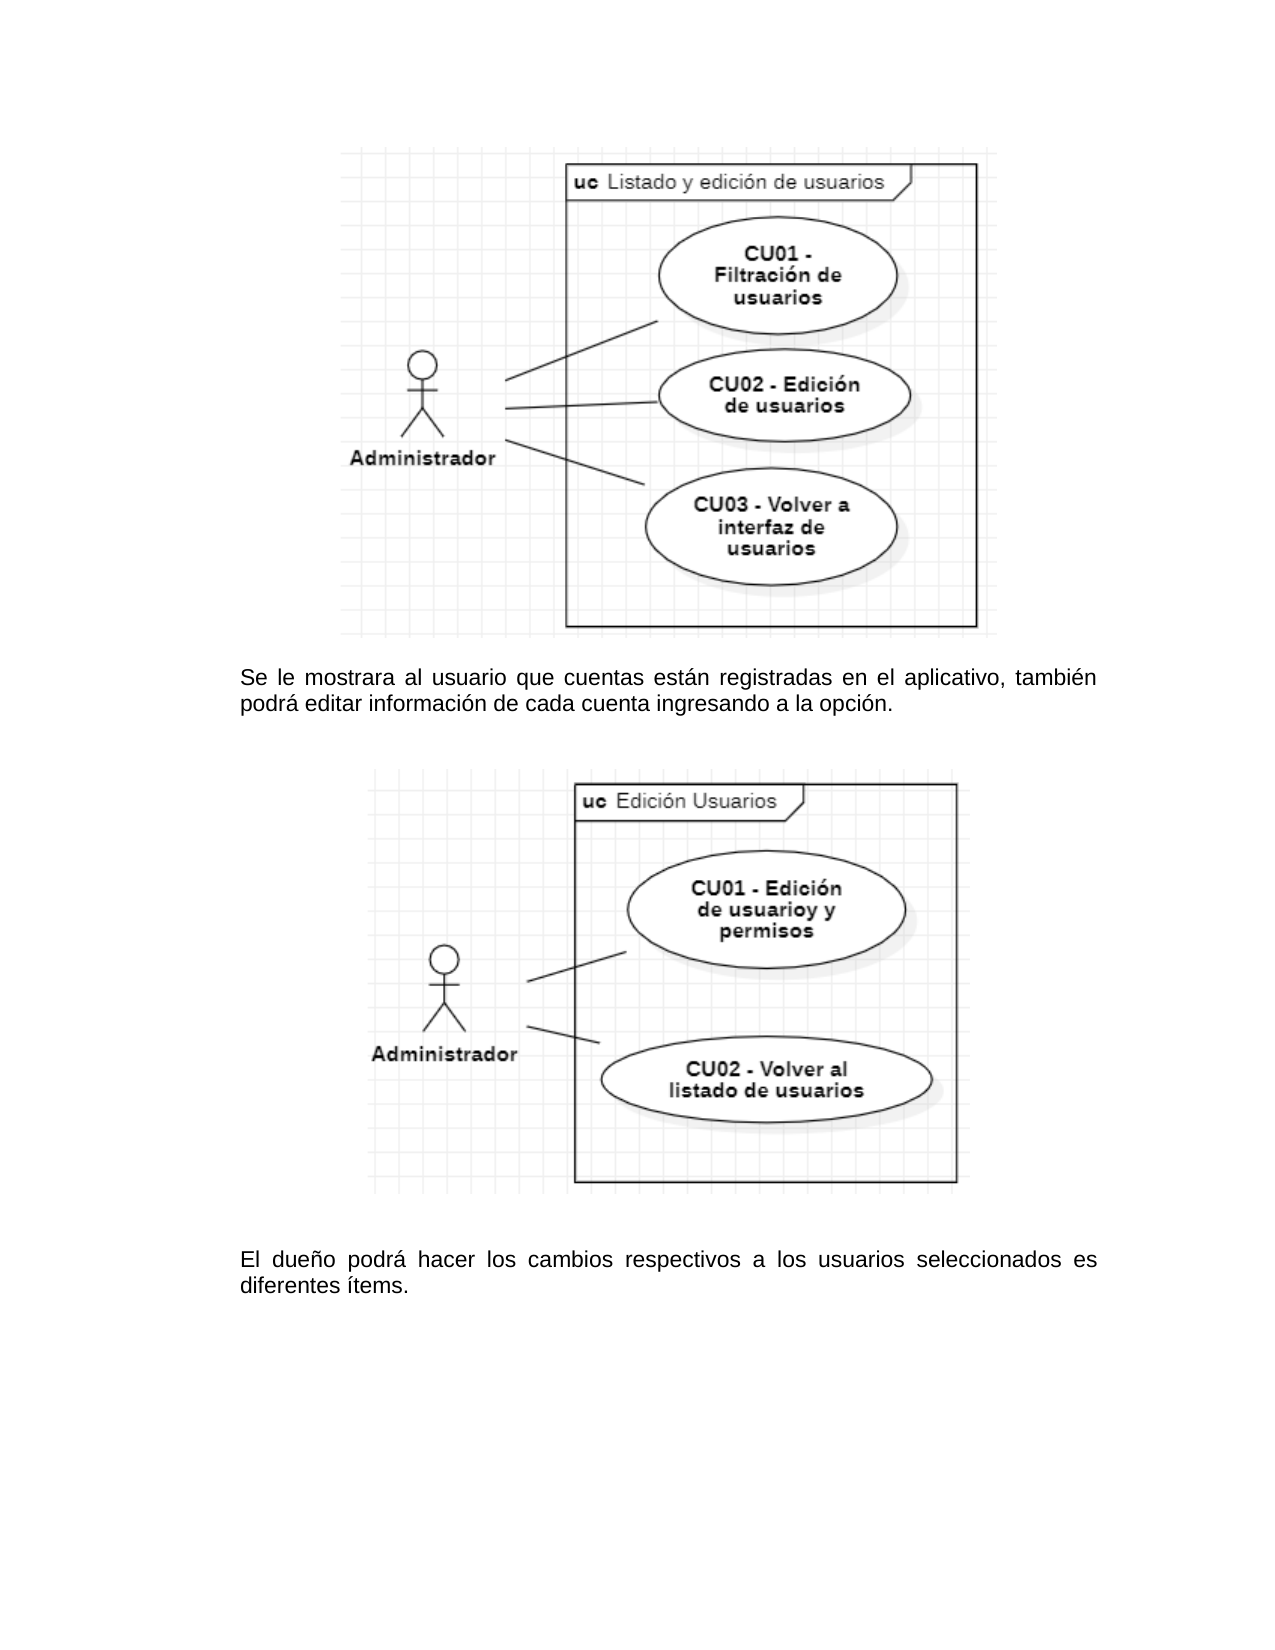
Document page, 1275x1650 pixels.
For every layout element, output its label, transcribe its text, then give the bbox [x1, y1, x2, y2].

text Se le mostrara al usuario que cuentas están registradas en el aplicativo, también podrá editar información de cada cuenta ingresando a la opción. [240, 664, 1098, 717]
text El dueño podrá hacer los cambios respectivos a los usuarios seleccionados es diferentes ítems. [240, 1246, 1098, 1298]
picture [367, 769, 970, 1194]
picture [340, 147, 997, 638]
